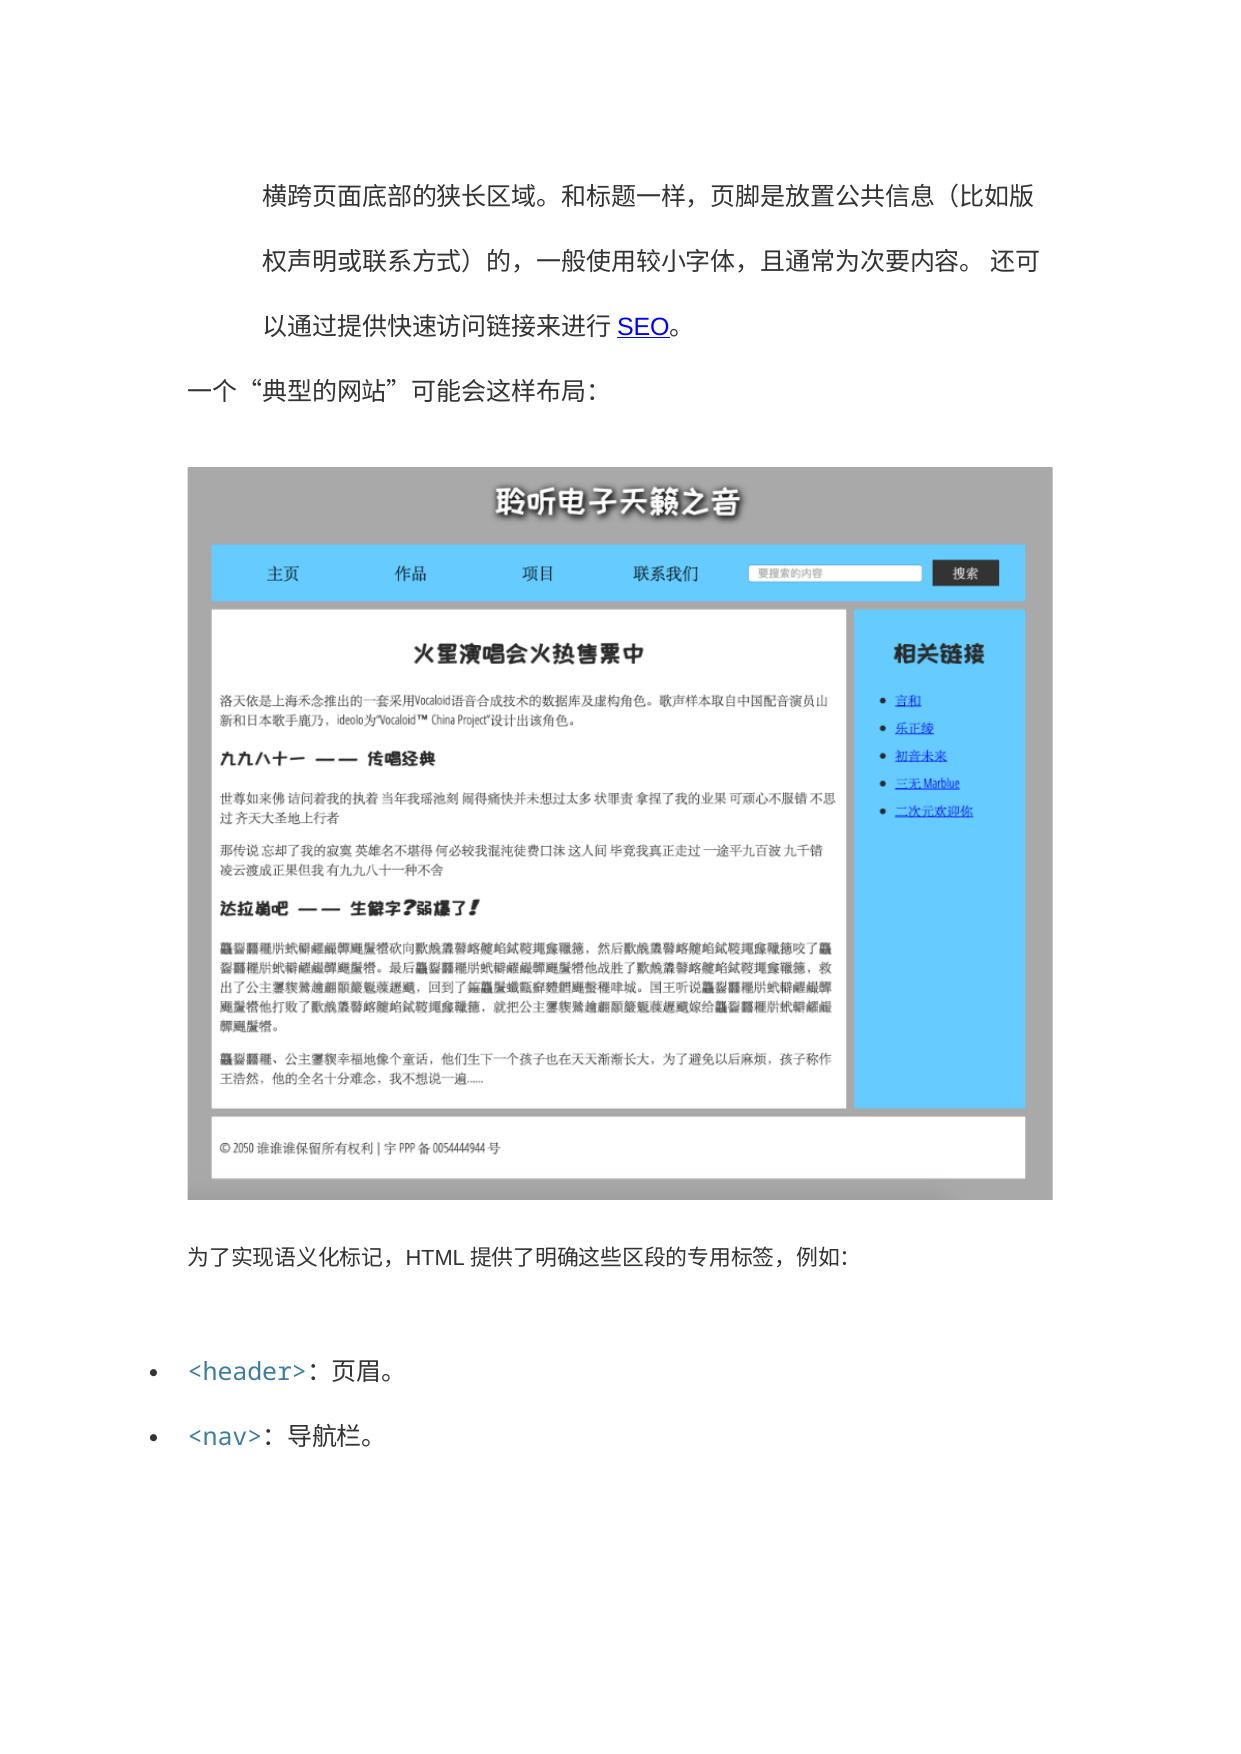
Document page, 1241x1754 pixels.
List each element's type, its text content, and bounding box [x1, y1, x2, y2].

list <nav>：导航栏。 [150, 1402, 1053, 1467]
text 一个“典型的网站”可能会这样布局： [187, 357, 1053, 422]
picture [187, 467, 1053, 1200]
text 为了实现语义化标记，HTML 提供了明确这些区段的专用标签，例如： [187, 1239, 1053, 1272]
text 横跨页面底部的狭长区域。和标题一样，页脚是放置公共信息（比如版权声明或联系方式）的，一般使用较小字体，且通常为次要内容。 还可以通过提供快速访问链接来进行 SEO。 [262, 162, 1053, 357]
list <header>：页眉。 [150, 1337, 1053, 1402]
